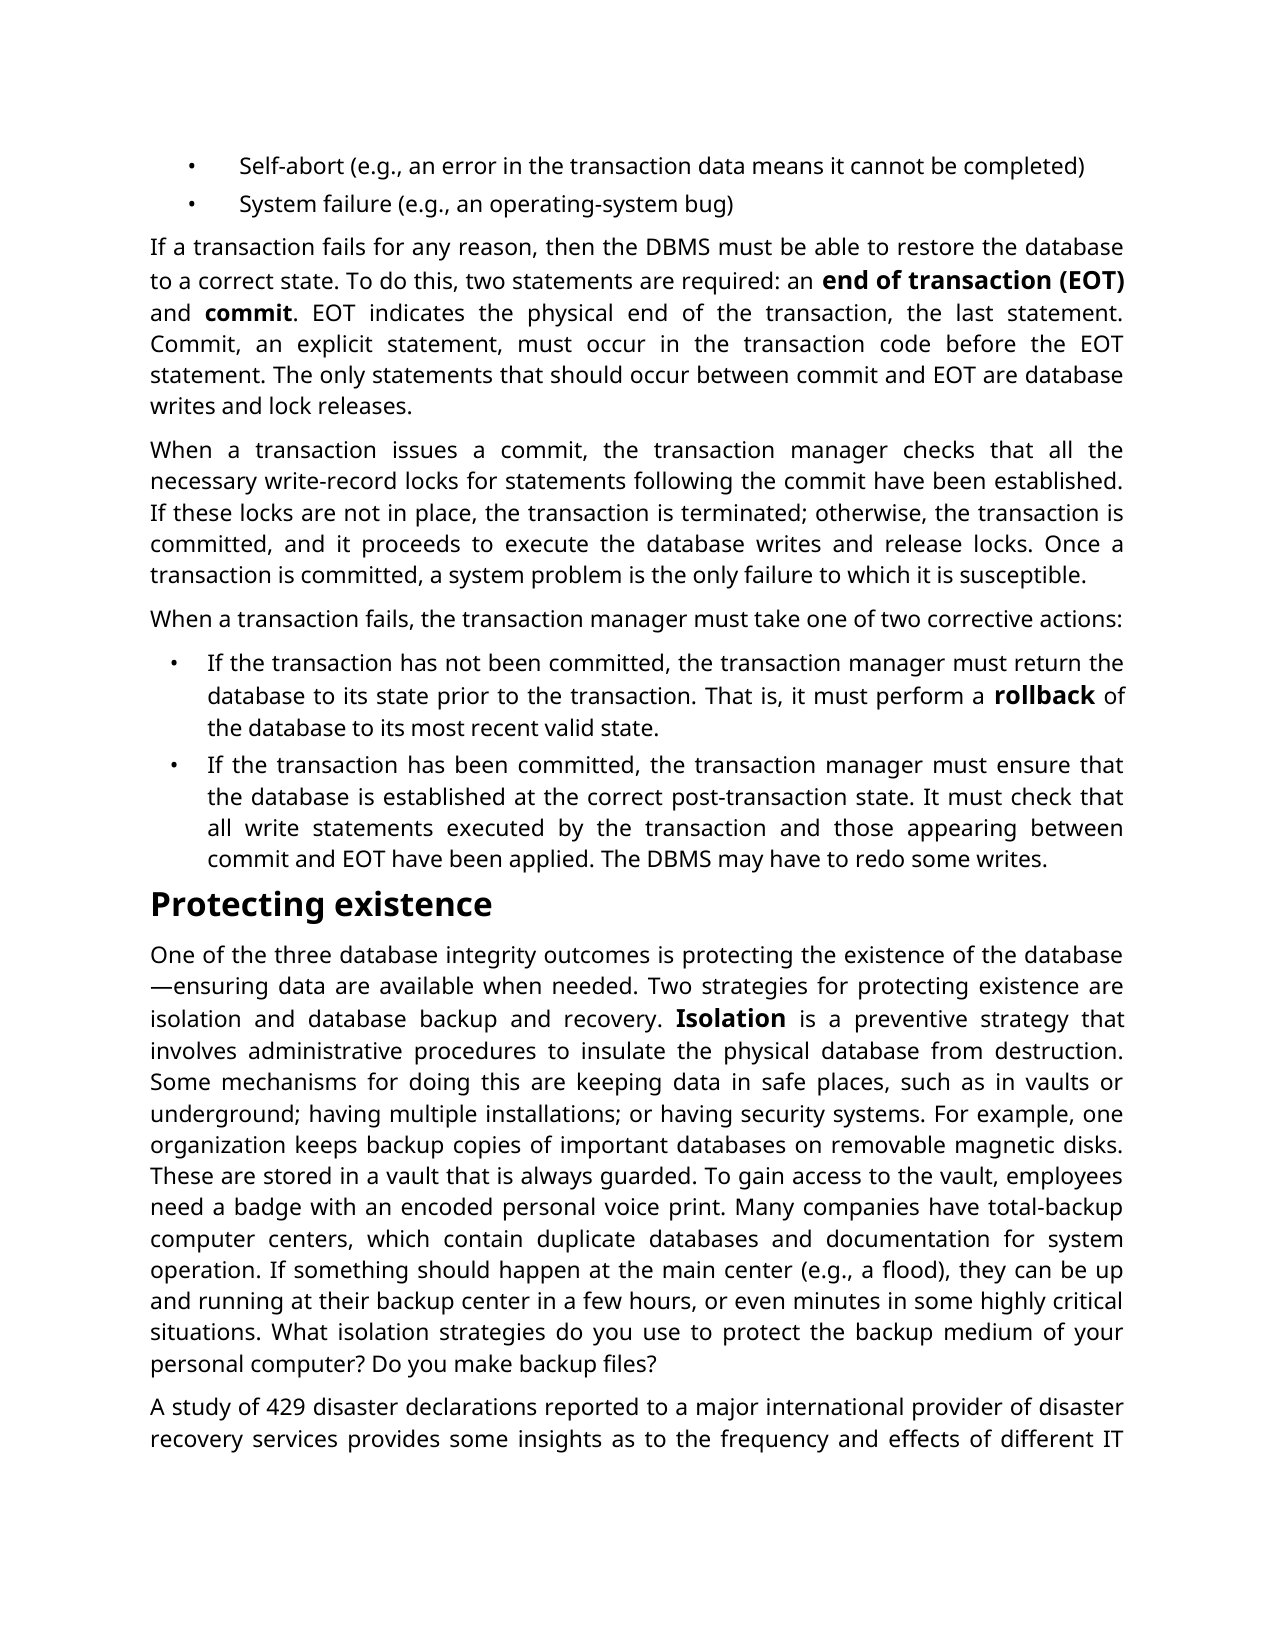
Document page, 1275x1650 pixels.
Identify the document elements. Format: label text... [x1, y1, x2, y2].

text One of the three database integrity outcomes is protecting the existence of the database—ensuring data are available when needed. Two strategies for protecting existence are isolation and database backup and recovery. Isolation is a preventive strategy that involves administrative procedures to insulate the physical database from destruction. Some mechanisms for doing this are keeping data in safe places, such as in vaults or underground; having multiple installations; or having security systems. For example, one organization keeps backup copies of important databases on removable magnetic disks. These are stored in a vault that is always guarded. To gain access to the vault, employees need a badge with an encoded personal voice print. Many companies have total-backup computer centers, which contain duplicate databases and documentation for system operation. If something should happen at the main center (e.g., a flood), they can be up and running at their backup center in a few hours, or even minutes in some highly critical situations. What isolation strategies do you use to protect the backup medium of your personal computer? Do you make backup files? [150, 938, 1125, 1379]
text If a transaction fails for any reason, then the DBMS must be able to restore the database to a correct state. To do this, two statements are required: an end of transaction (EOT) and commit. EOT indicates the physical end of the transaction, the last statement. Commit, an explicit statement, must occur in the transaction code before the EOT statement. The only statements that should occur between commit and EOT are database writes and lock releases. [150, 231, 1125, 422]
list If the transaction has been committed, the transaction manager must ensure that the database is established at the correct post-transaction state. It must check that all write statements executed by the transaction and those appearing between commit and EOT have been applied. The DBMS may have to redo some writes. [169, 749, 1125, 874]
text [150, 1391, 1125, 1454]
subtitle Protecting existence [150, 881, 1125, 926]
text When a transaction fails, the transaction manager must take one of two corrective actions: [150, 603, 1125, 634]
text When a transaction issues a commit, the transaction manager checks that all the necessary write-record locks for statements following the commit have been established. If these locks are not in place, the transaction is terminated; otherwise, the transaction is committed, and it proceeds to execute the database writes and release locks. Once a transaction is committed, a system problem is the only failure to which it is susceptible. [150, 434, 1125, 590]
list Self-abort (e.g., an error in the transaction data means it cannot be completed) [187, 150, 1125, 181]
list If the transaction has not been committed, the transaction manager must return the database to its state prior to the transaction. That is, it must perform a rollback of the database to its most recent valid state. [169, 647, 1125, 743]
list System failure (e.g., an operating-system bug) [187, 187, 1125, 219]
